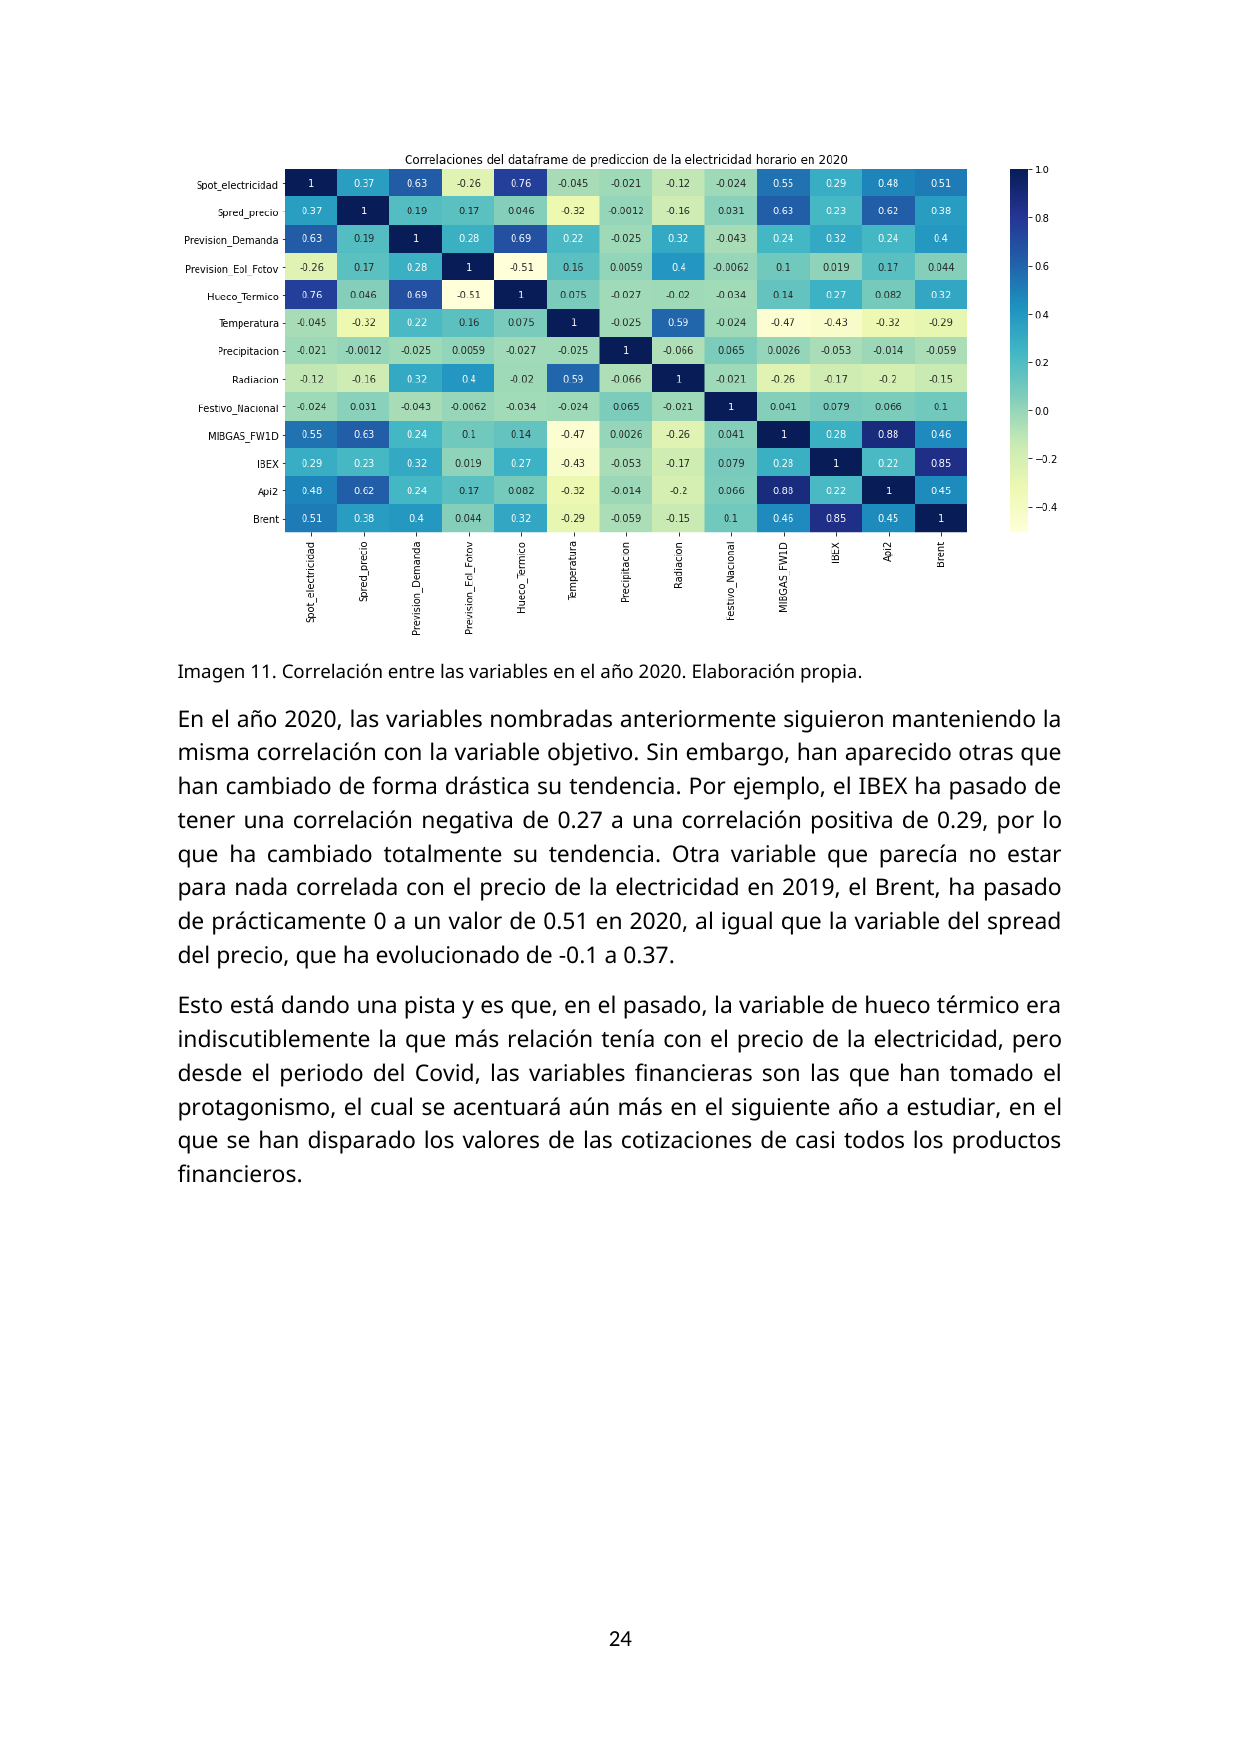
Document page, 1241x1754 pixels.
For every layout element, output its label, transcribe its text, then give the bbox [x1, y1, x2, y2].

text Esto está dando una pista y es que, en el pasado, la variable de hueco térmico era indiscutiblemente la que más relación tenía con el precio de la electricidad, pero desde el periodo del Covid, las variables financieras son las que han tomado el protagonismo, el cual se acentuará aún más en el siguiente año a estudiar, en el que se han disparado los valores de las cotizaciones de casi todos los productos financieros. [177, 989, 1063, 1189]
text En el año 2020, las variables nombradas anteriormente siguieron manteniendo la misma correlación con la variable objetivo. Sin embargo, han aparecido otras que han cambiado de forma drástica su tendencia. Por ejemplo, el IBEX ha pasado de tener una correlación negativa de 0.27 a una correlación positiva de 0.29, por lo que ha cambiado totalmente su tendencia. Otra variable que parecía no estar para nada correlada con el precio de la electricidad en 2019, el Brent, ha pasado de prácticamente 0 a un valor de 0.51 en 2020, al igual que la variable del spread del precio, que ha evolucionado de -0.1 a 0.37. [177, 703, 1063, 970]
text Imagen 11. Correlación entre las variables en el año 2020. Elaboración propia. [177, 658, 1063, 684]
picture [177, 147, 1063, 640]
